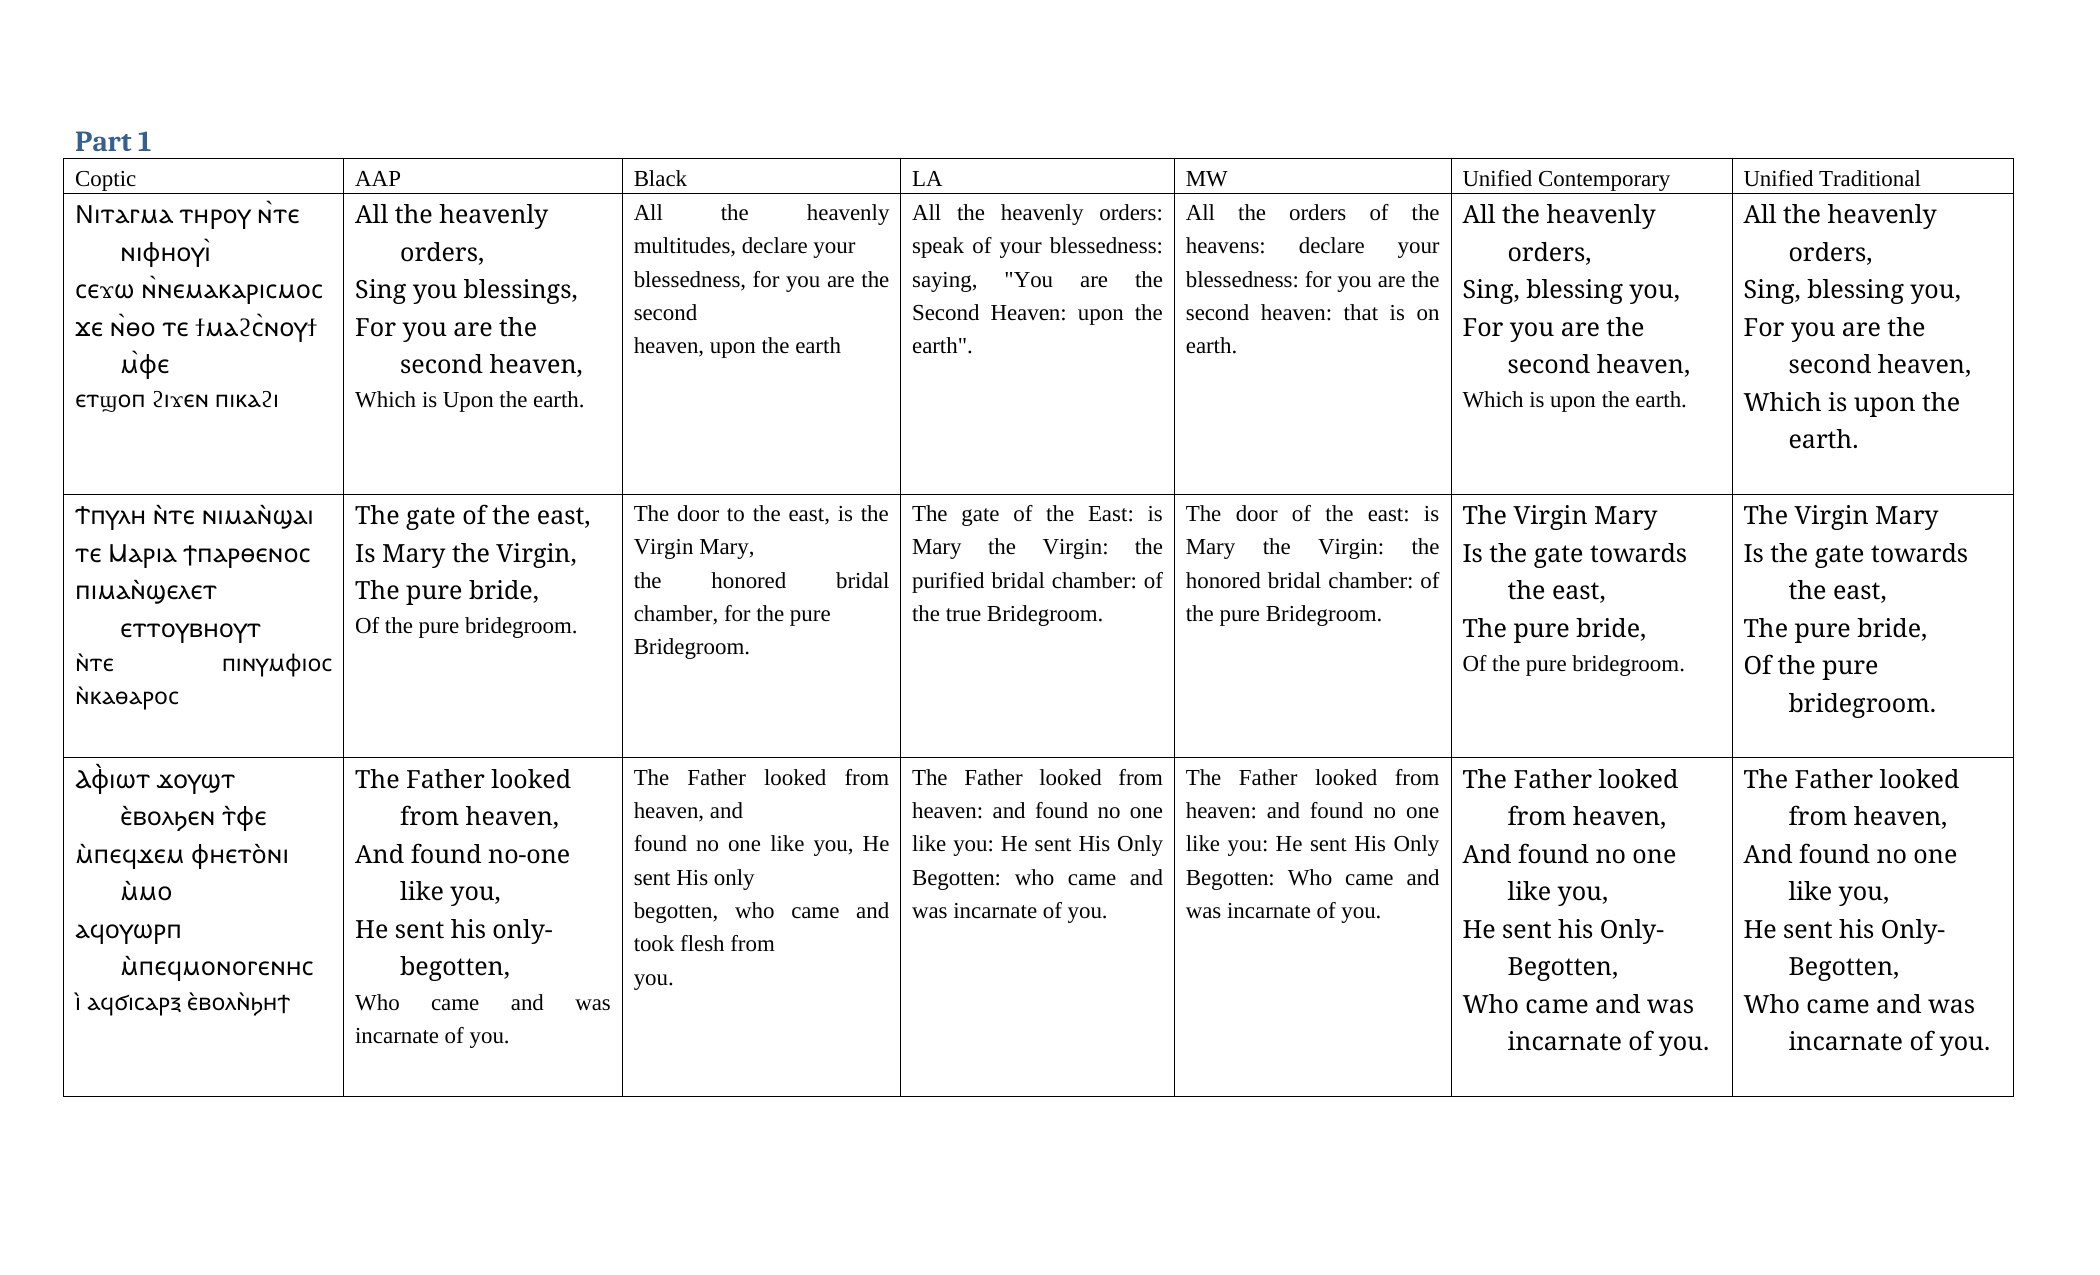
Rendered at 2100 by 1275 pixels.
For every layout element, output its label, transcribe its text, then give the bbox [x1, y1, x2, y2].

table_header Coptic [64, 159, 343, 193]
table_cell The Father looked from heaven, And found no one like you, He sent his Only-Begotten, Who came and was incarnate of you. [1733, 758, 2013, 1096]
table_header MW [1175, 159, 1451, 193]
table_cell The Virgin Mary Is the gate towards the east, The pure bride, Of the pure bridegroom. [1733, 495, 2013, 757]
table_cell All the heavenly orders, Sing, blessing you, For you are the second heaven, Which is upon the earth. [1452, 194, 1732, 494]
table_cell Ⲛⲓⲧⲁⲅⲙⲁ ⲧⲏⲣⲟⲩ ⲛ̀ⲧⲉ ⲛⲓⲫⲏⲟⲩⲓ̀ ⲥⲉϫⲱ ⲛ̀ⲛⲉⲙⲁⲕⲁⲣⲓⲥⲙⲟⲥ ϫⲉ ⲛ̀ⲑⲟ ⲧⲉ ϯⲙⲁϩⲥ̀ⲛⲟⲩϯ ⲙ̀ⲫⲉ ⲉⲧϣⲟⲡ ϩⲓϫⲉⲛ ⲡⲓⲕⲁϩⲓ [64, 194, 343, 494]
table_cell The Father looked from heaven, and found no one like you, He sent His only begotten, who came and took flesh from you. [623, 758, 900, 1096]
table_cell The door to the east, is the Virgin Mary, the honored bridal chamber, for the pure Bridegroom. [623, 495, 900, 757]
table_cell The Virgin Mary Is the gate towards the east, The pure bride, Of the pure bridegroom. [1452, 495, 1732, 757]
table_header LA [901, 159, 1174, 193]
subtitle Part 1 [75, 125, 2025, 158]
table_header Unified Traditional [1733, 159, 2013, 193]
table_header Unified Contemporary [1452, 159, 1732, 193]
table_cell All the heavenly orders, Sing you blessings, For you are the second heaven, Which is Upon the earth. [344, 194, 622, 494]
table_cell All the heavenly multitudes, declare your blessedness, for you are the second heaven, upon the earth [623, 194, 900, 494]
table_header AAP [344, 159, 622, 193]
table_cell The gate of the East: is Mary the Virgin: the purified bridal chamber: of the true Bridegroom. [901, 495, 1174, 757]
table_cell Ⲁⲫ̀ⲓⲱⲧ ϫⲟⲩϣⲧ ⲉ̀ⲃⲟⲗϧⲉⲛ ⲧ̀ⲫⲉ ⲙ̀ⲡⲉϥϫⲉⲙ ⲫⲏⲉⲧⲟ̀ⲛⲓ ⲙ̀ⲙⲟ ⲁϥⲟⲩⲱⲣⲡ ⲙ̀ⲡⲉϥⲙⲟⲛⲟⲅⲉⲛⲏⲥ ⲓ̀ ⲁϥϭⲓⲥⲁⲣⲝ ⲉ̀ⲃⲟⲗⲛ̀ϧⲏϯ [64, 758, 343, 1096]
table_cell All the orders of the heavens: declare your blessedness: for you are the second heaven: that is on earth. [1175, 194, 1451, 494]
table_cell The door of the east: is Mary the Virgin: the honored bridal chamber: of the pure Bridegroom. [1175, 495, 1451, 757]
table_cell The Father looked from heaven, And found no one like you, He sent his Only-Begotten, Who came and was incarnate of you. [1452, 758, 1732, 1096]
table_cell All the heavenly orders, Sing, blessing you, For you are the second heaven, Which is upon the earth. [1733, 194, 2013, 494]
table_cell The gate of the east, Is Mary the Virgin, The pure bride, Of the pure bridegroom. [344, 495, 622, 757]
table_header Black [623, 159, 900, 193]
table_cell All the heavenly orders: speak of your blessedness: saying, "You are the Second Heaven: upon the earth". [901, 194, 1174, 494]
table_cell The Father looked from heaven, And found no-one like you, He sent his only-begotten, Who came and was incarnate of you. [344, 758, 622, 1096]
table_cell The Father looked from heaven: and found no one like you: He sent His Only Begotten: Who came and was incarnate of you. [1175, 758, 1451, 1096]
table_cell The Father looked from heaven: and found no one like you: He sent His Only Begotten: who came and was incarnate of you. [901, 758, 1174, 1096]
table_cell Ϯⲡⲩⲗⲏ ⲛ̀ⲧⲉ ⲛⲓⲙⲁⲛ̀ϣⲁⲓ ⲧⲉ Ⲙⲁⲣⲓⲁ ϯⲡⲁⲣⲑⲉⲛⲟⲥ ⲡⲓⲙⲁⲛ̀ϣⲉⲗⲉⲧ ⲉⲧⲧⲟⲩⲃⲏⲟⲩⲧ ⲛ̀ⲧⲉ ⲡⲓⲛⲩⲙⲫⲓⲟⲥ ⲛ̀ⲕⲁⲑⲁⲣⲟⲥ [64, 495, 343, 757]
